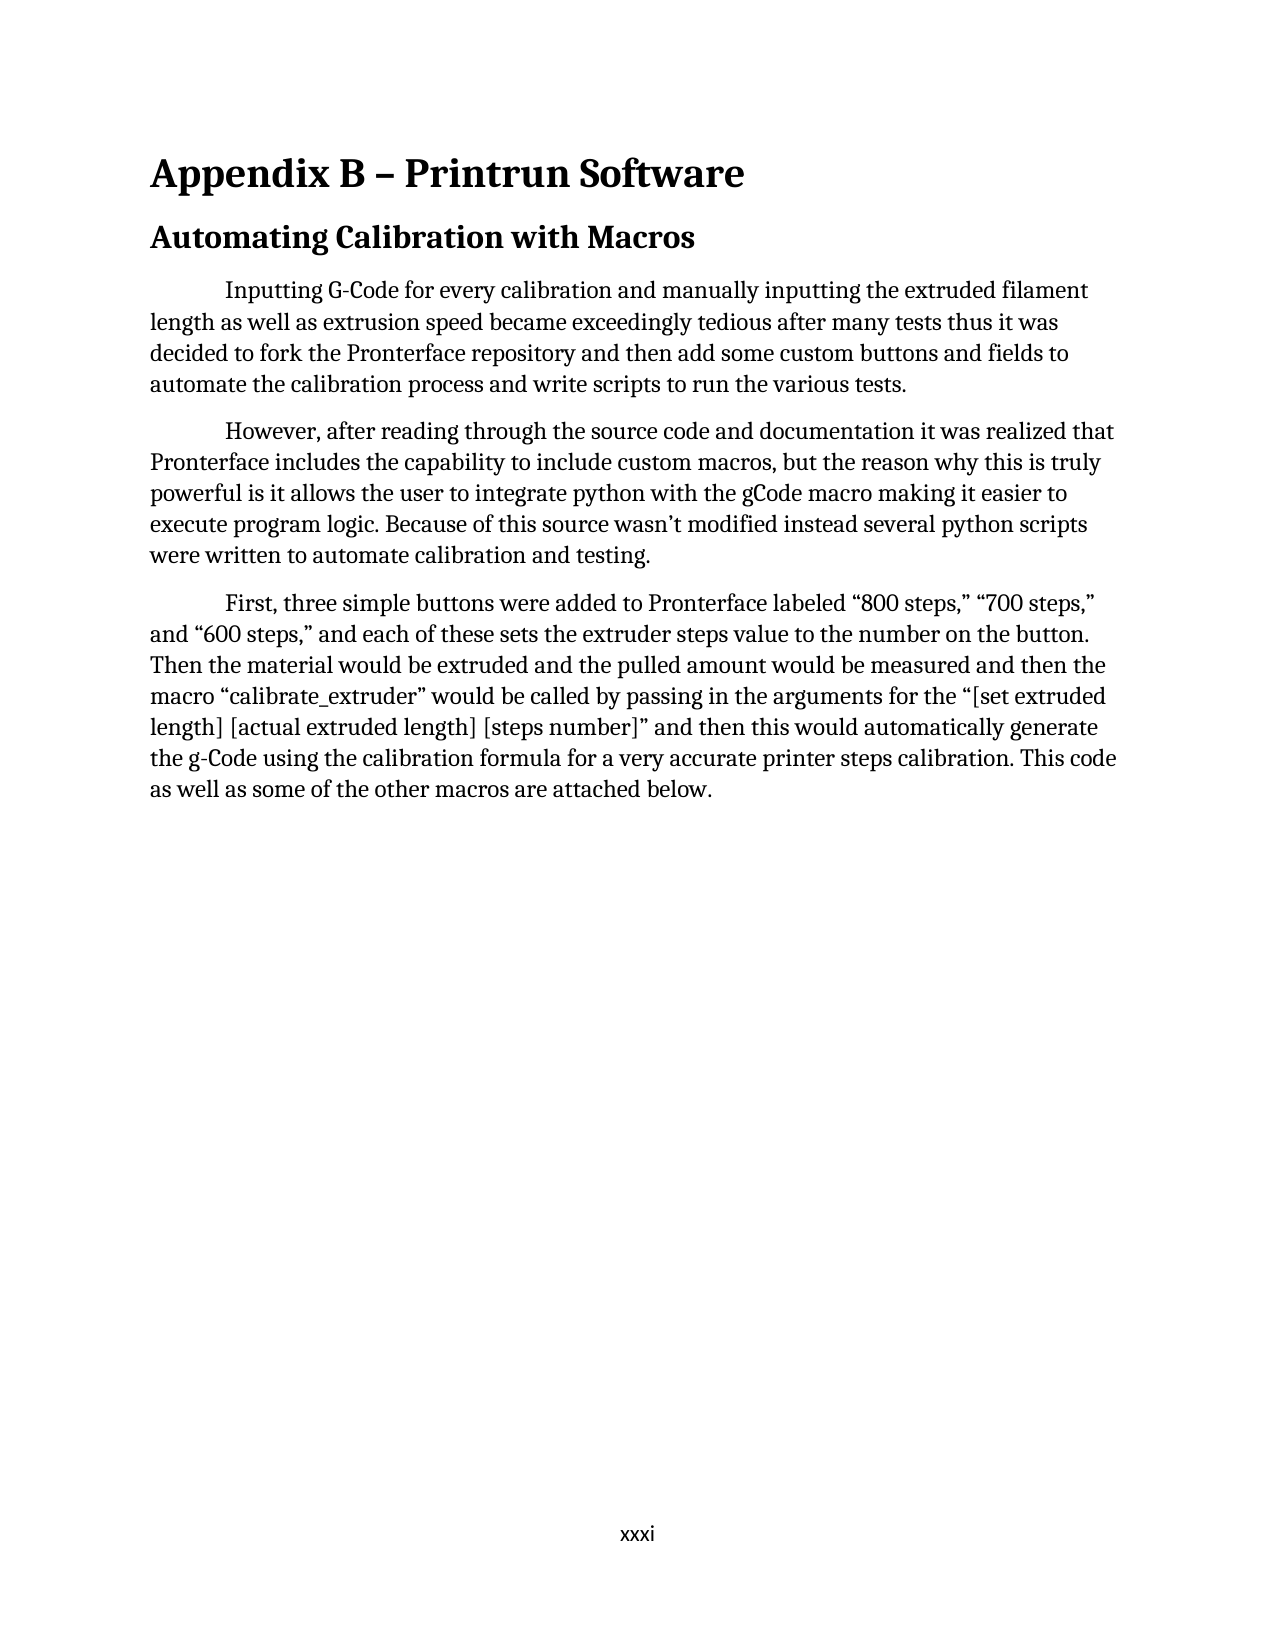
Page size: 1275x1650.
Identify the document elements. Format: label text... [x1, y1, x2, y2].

text However, after reading through the source code and documentation it was realized that Pronterface includes the capability to include custom macros, but the reason why this is truly powerful is it allows the user to integrate python with the gCode macro making it easier to execute program logic. Because of this source wasn’t modified instead several python scripts were written to automate calibration and testing. [150, 417, 1125, 570]
text First, three simple buttons were added to Pronterface labeled “800 steps,” “700 steps,” and “600 steps,” and each of these sets the extruder steps value to the number on the button. Then the material would be extruded and the pulled amount would be measured and then the macro “calibrate_extruder” would be called by passing in the arguments for the “[set extruded length] [actual extruded length] [steps number]” and then this would automatically generate the g-Code using the calibration formula for a very accurate printer steps calibration. This code as well as some of the other macros are attached below. [150, 589, 1125, 804]
text Inputting G-Code for every calibration and manually inputting the extruded filament length as well as extrusion speed became exceedingly tedious after many tests thus it was decided to fork the Pronterface repository and then add some custom buttons and fields to automate the calibration process and write scripts to run the various tests. [150, 276, 1125, 398]
text Appendix B – Printrun Software [150, 150, 1125, 198]
text Automating Calibration with Macros [150, 218, 1125, 257]
